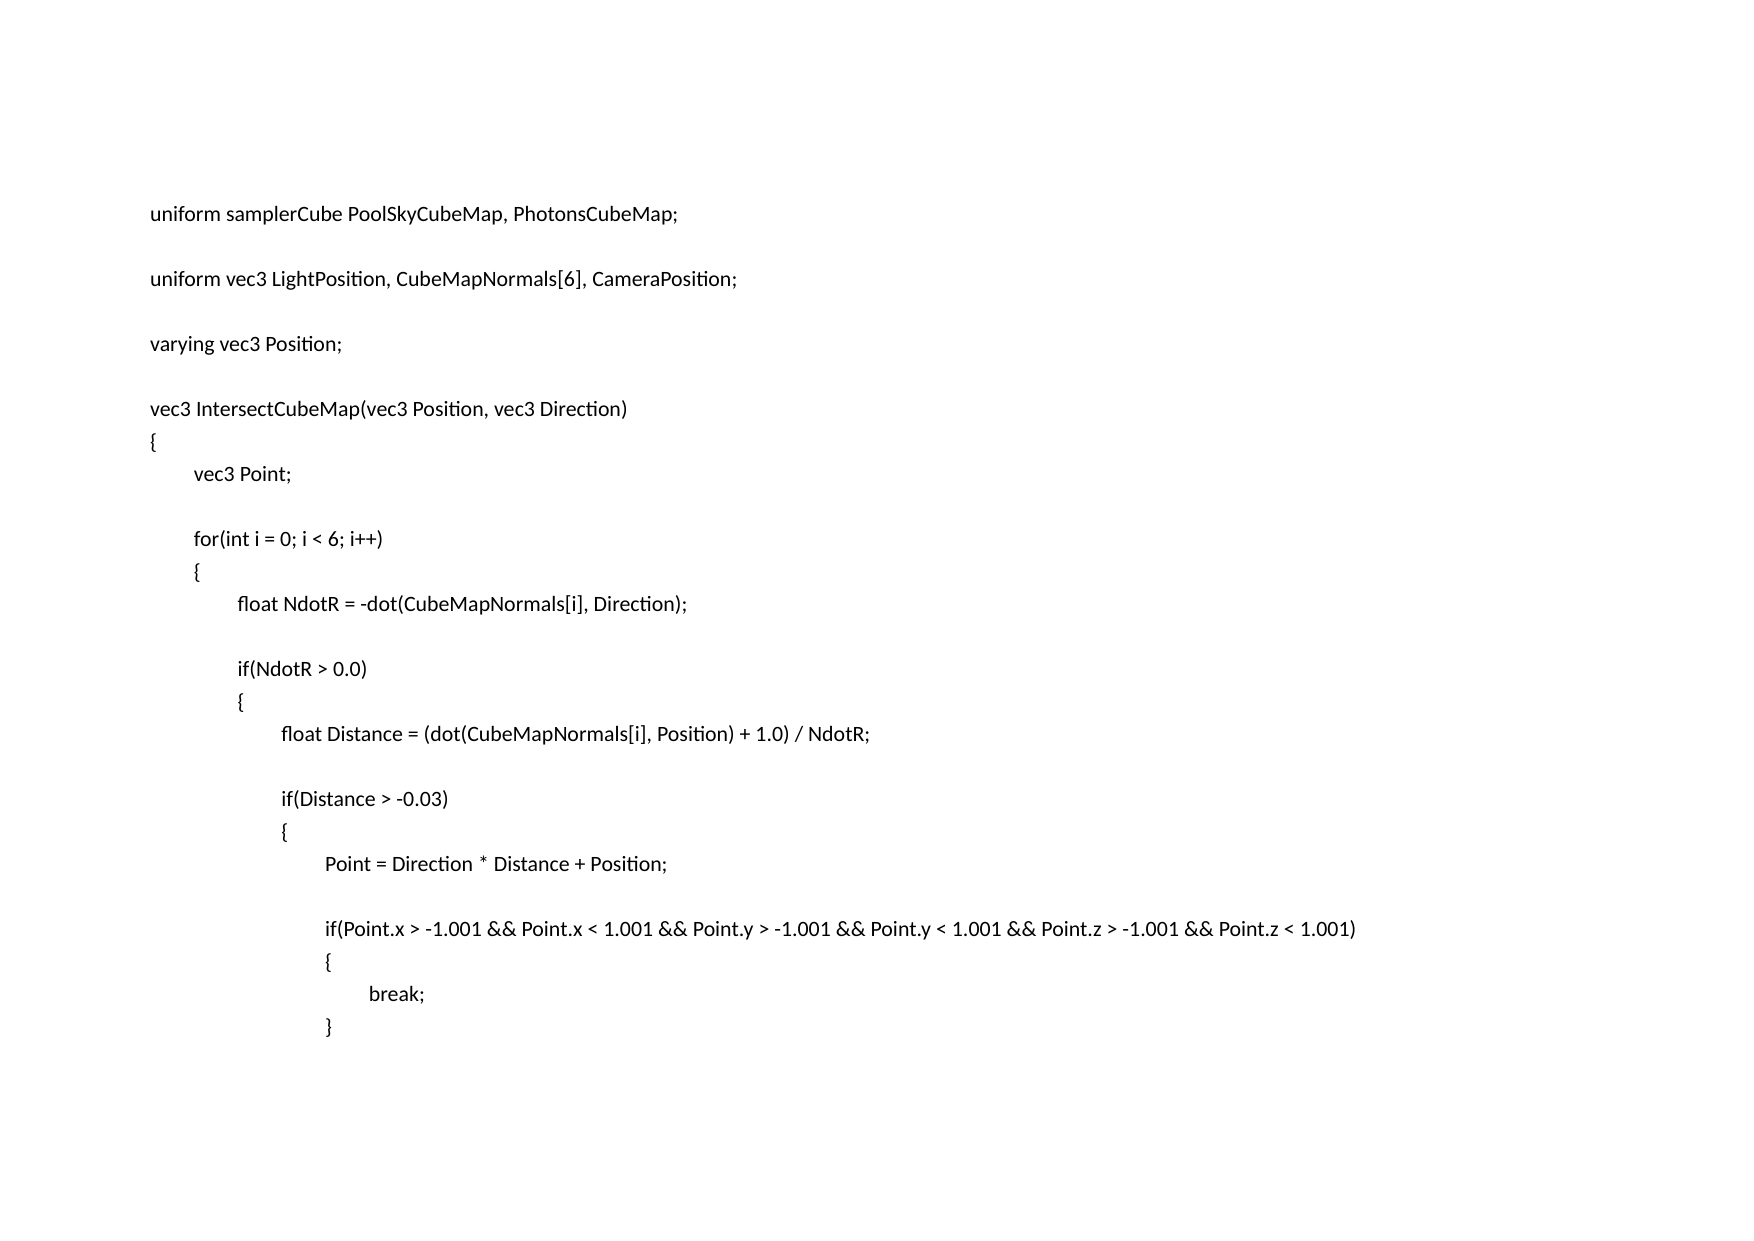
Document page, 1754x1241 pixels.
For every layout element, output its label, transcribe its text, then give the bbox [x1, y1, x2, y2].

text vec3 Point; [150, 458, 1604, 490]
text if(Distance > -0.03) [150, 783, 1604, 815]
text uniform vec3 LightPosition, CubeMapNormals[6], CameraPosition; [150, 263, 1604, 295]
text break; [150, 978, 1604, 1010]
text { [150, 425, 1604, 458]
text { [150, 945, 1604, 978]
text if(NdotR > 0.0) [150, 653, 1604, 685]
text vec3 IntersectCubeMap(vec3 Position, vec3 Direction) [150, 393, 1604, 425]
text { [150, 685, 1604, 718]
text float Distance = (dot(CubeMapNormals[i], Position) + 1.0) / NdotR; [150, 718, 1604, 750]
text for(int i = 0; i < 6; i++) [150, 523, 1604, 555]
text { [150, 555, 1604, 588]
text uniform samplerCube PoolSkyCubeMap, PhotonsCubeMap; [150, 198, 1604, 230]
text { [150, 815, 1604, 848]
text if(Point.x > -1.001 && Point.x < 1.001 && Point.y > -1.001 && Point.y < 1.001 && Point.z > -1.001 && Point.z < 1.001) [150, 913, 1604, 945]
text varying vec3 Position; [150, 328, 1604, 360]
text } [150, 1010, 1604, 1043]
text Point = Direction * Distance + Position; [150, 848, 1604, 880]
text float NdotR = -dot(CubeMapNormals[i], Direction); [150, 588, 1604, 620]
